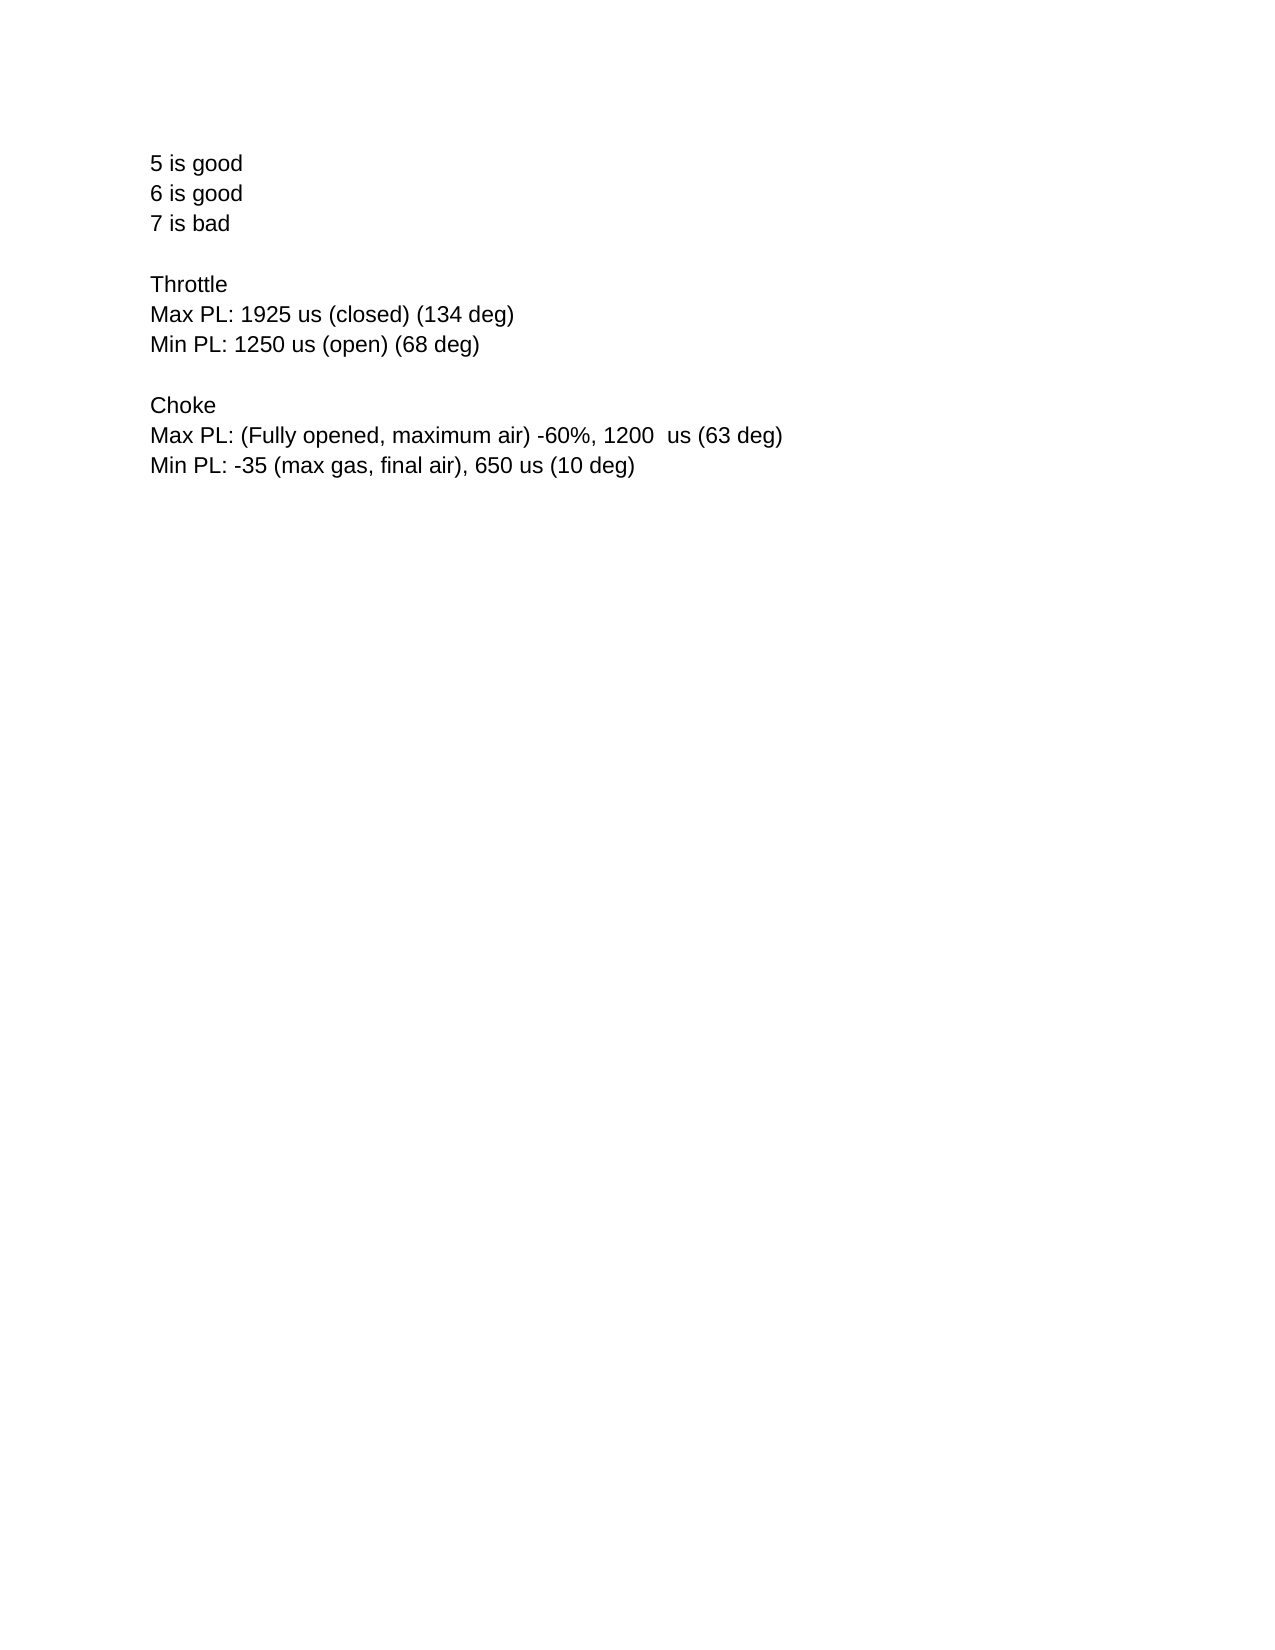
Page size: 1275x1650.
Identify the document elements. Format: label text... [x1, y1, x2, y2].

text 6 is good [150, 180, 1125, 207]
text Min PL: 1250 us (open) (68 deg) [150, 331, 1125, 358]
text 7 is bad [150, 210, 1125, 237]
text Max PL: 1925 us (closed) (134 deg) [150, 301, 1125, 327]
text Min PL: -35 (max gas, final air), 650 us (10 deg) [150, 452, 1125, 478]
text 5 is good [150, 150, 1125, 176]
text Max PL: (Fully opened, maximum air) -60%, 1200 us (63 deg) [150, 422, 1125, 448]
text Throttle [150, 271, 1125, 297]
text Choke [150, 392, 1125, 418]
